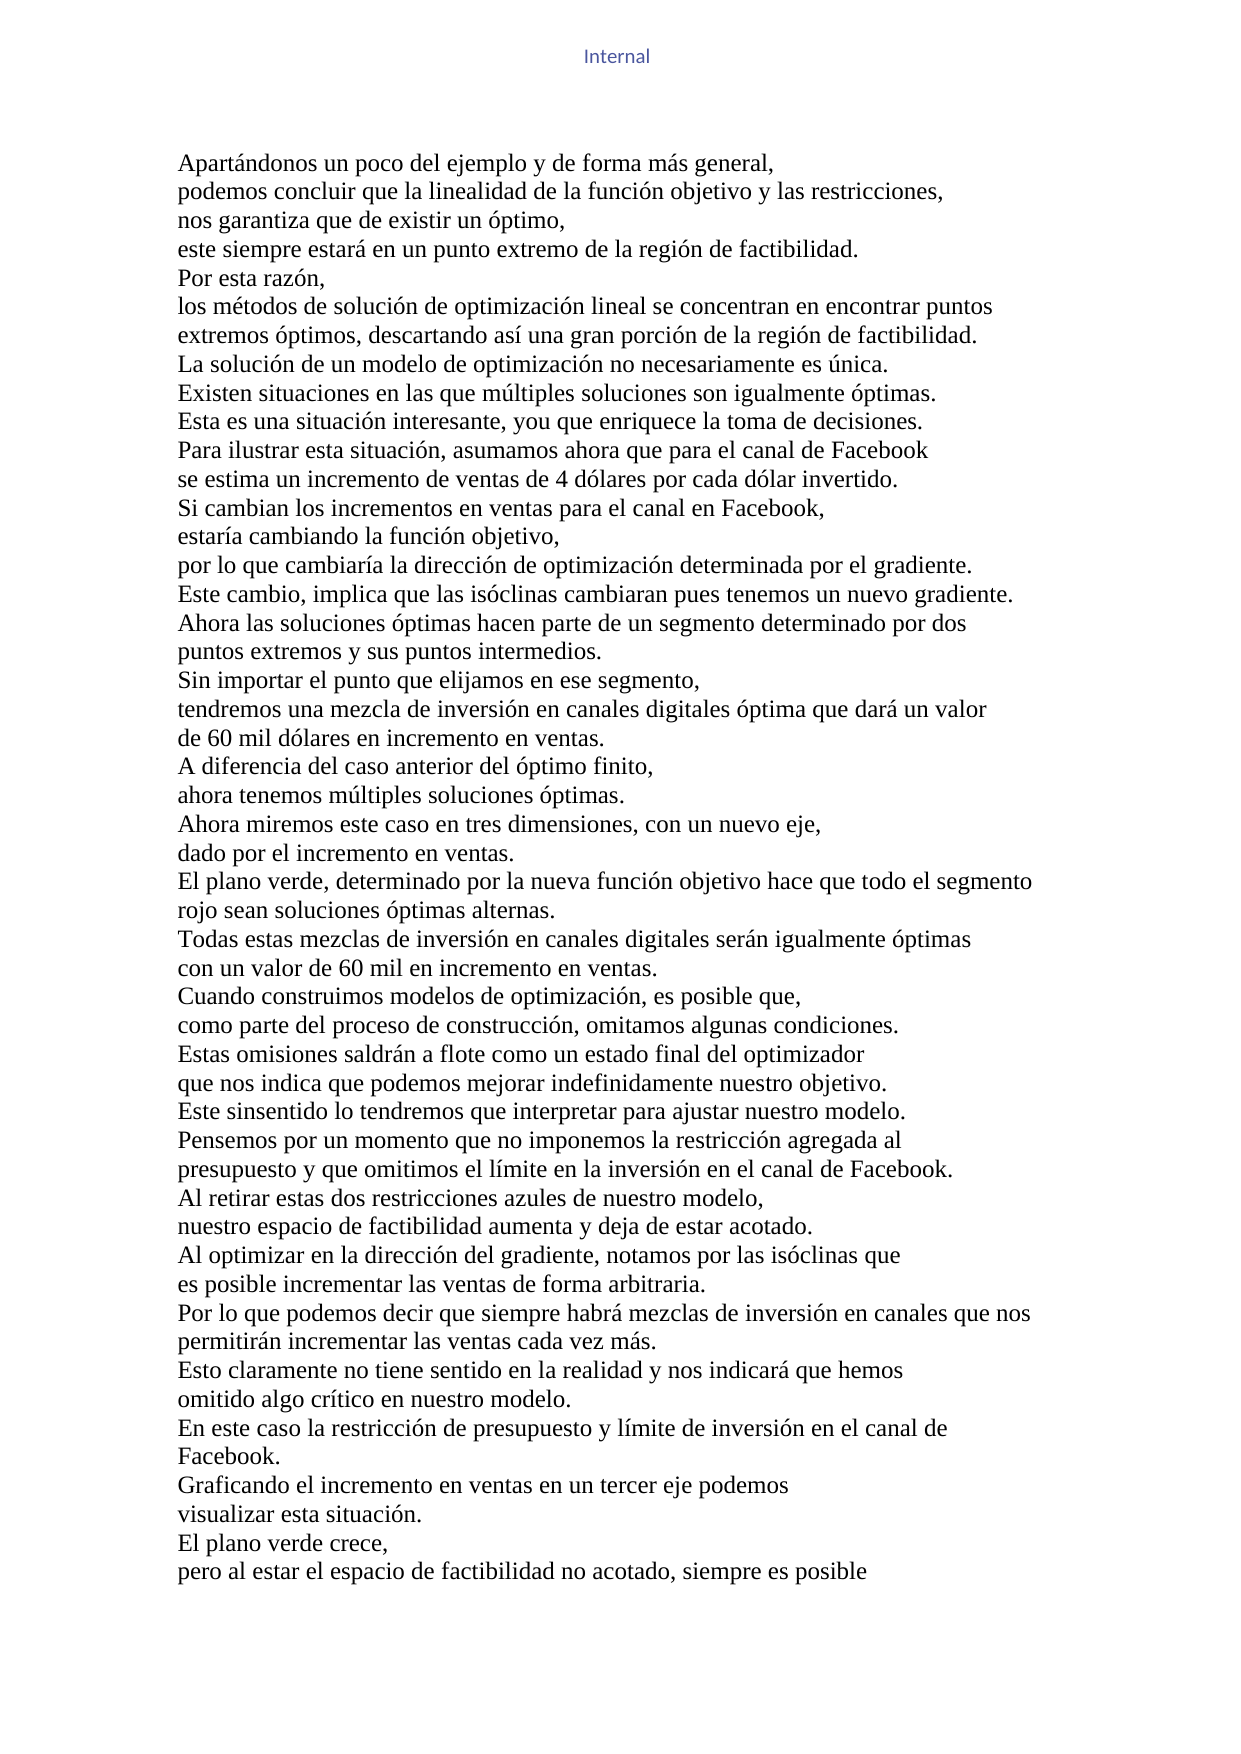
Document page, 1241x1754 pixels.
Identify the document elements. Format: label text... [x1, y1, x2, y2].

text permitirán incrementar las ventas cada vez más. [177, 1326, 1063, 1355]
text Esto claramente no tiene sentido en la realidad y nos indicará que hemos [177, 1355, 1063, 1384]
text podemos concluir que la linealidad de la función objetivo y las restricciones, [177, 176, 1063, 205]
text por lo que cambiaría la dirección de optimización determinada por el gradiente. [177, 550, 1063, 579]
text omitido algo crítico en nuestro modelo. [177, 1384, 1063, 1413]
text Pensemos por un momento que no imponemos la restricción agregada al [177, 1125, 1063, 1154]
text es posible incrementar las ventas de forma arbitraria. [177, 1269, 1063, 1298]
text Apartándonos un poco del ejemplo y de forma más general, [177, 148, 1063, 176]
text como parte del proceso de construcción, omitamos algunas condiciones. [177, 1010, 1063, 1039]
text Si cambian los incrementos en ventas para el canal en Facebook, [177, 493, 1063, 521]
text nos garantiza que de existir un óptimo, [177, 205, 1063, 234]
text Existen situaciones en las que múltiples soluciones son igualmente óptimas. [177, 378, 1063, 406]
text pero al estar el espacio de factibilidad no acotado, siempre es posible [177, 1556, 1063, 1585]
text Al retirar estas dos restricciones azules de nuestro modelo, [177, 1183, 1063, 1211]
text presupuesto y que omitimos el límite en la inversión en el canal de Facebook. [177, 1154, 1063, 1183]
text que nos indica que podemos mejorar indefinidamente nuestro objetivo. [177, 1068, 1063, 1096]
text este siempre estará en un punto extremo de la región de factibilidad. [177, 234, 1063, 263]
text El plano verde crece, [177, 1528, 1063, 1556]
text Esta es una situación interesante, you que enriquece la toma de decisiones. [177, 406, 1063, 435]
text Ahora las soluciones óptimas hacen parte de un segmento determinado por dos [177, 608, 1063, 636]
text tendremos una mezcla de inversión en canales digitales óptima que dará un valor [177, 694, 1063, 723]
text Este sinsentido lo tendremos que interpretar para ajustar nuestro modelo. [177, 1096, 1063, 1125]
text Graficando el incremento en ventas en un tercer eje podemos [177, 1470, 1063, 1499]
text se estima un incremento de ventas de 4 dólares por cada dólar invertido. [177, 464, 1063, 493]
text con un valor de 60 mil en incremento en ventas. [177, 953, 1063, 981]
text visualizar esta situación. [177, 1499, 1063, 1528]
text rojo sean soluciones óptimas alternas. [177, 895, 1063, 924]
text Estas omisiones saldrán a flote como un estado final del optimizador [177, 1039, 1063, 1068]
text Facebook. [177, 1441, 1063, 1470]
text En este caso la restricción de presupuesto y límite de inversión en el canal de [177, 1413, 1063, 1441]
text A diferencia del caso anterior del óptimo finito, [177, 751, 1063, 780]
text La solución de un modelo de optimización no necesariamente es única. [177, 349, 1063, 378]
text Por esta razón, [177, 263, 1063, 291]
text Todas estas mezclas de inversión en canales digitales serán igualmente óptimas [177, 924, 1063, 953]
text El plano verde, determinado por la nueva función objetivo hace que todo el segmento [177, 866, 1063, 895]
text extremos óptimos, descartando así una gran porción de la región de factibilidad. [177, 320, 1063, 349]
text Para ilustrar esta situación, asumamos ahora que para el canal de Facebook [177, 435, 1063, 464]
text estaría cambiando la función objetivo, [177, 521, 1063, 550]
text Cuando construimos modelos de optimización, es posible que, [177, 981, 1063, 1010]
text dado por el incremento en ventas. [177, 838, 1063, 866]
text Al optimizar en la dirección del gradiente, notamos por las isóclinas que [177, 1240, 1063, 1269]
text Sin importar el punto que elijamos en ese segmento, [177, 665, 1063, 694]
text los métodos de solución de optimización lineal se concentran en encontrar puntos [177, 291, 1063, 320]
text de 60 mil dólares en incremento en ventas. [177, 723, 1063, 751]
text Ahora miremos este caso en tres dimensiones, con un nuevo eje, [177, 809, 1063, 838]
text ahora tenemos múltiples soluciones óptimas. [177, 780, 1063, 809]
text Por lo que podemos decir que siempre habrá mezclas de inversión en canales que nos [177, 1298, 1063, 1326]
text puntos extremos y sus puntos intermedios. [177, 636, 1063, 665]
text nuestro espacio de factibilidad aumenta y deja de estar acotado. [177, 1211, 1063, 1240]
text Este cambio, implica que las isóclinas cambiaran pues tenemos un nuevo gradiente. [177, 579, 1063, 608]
